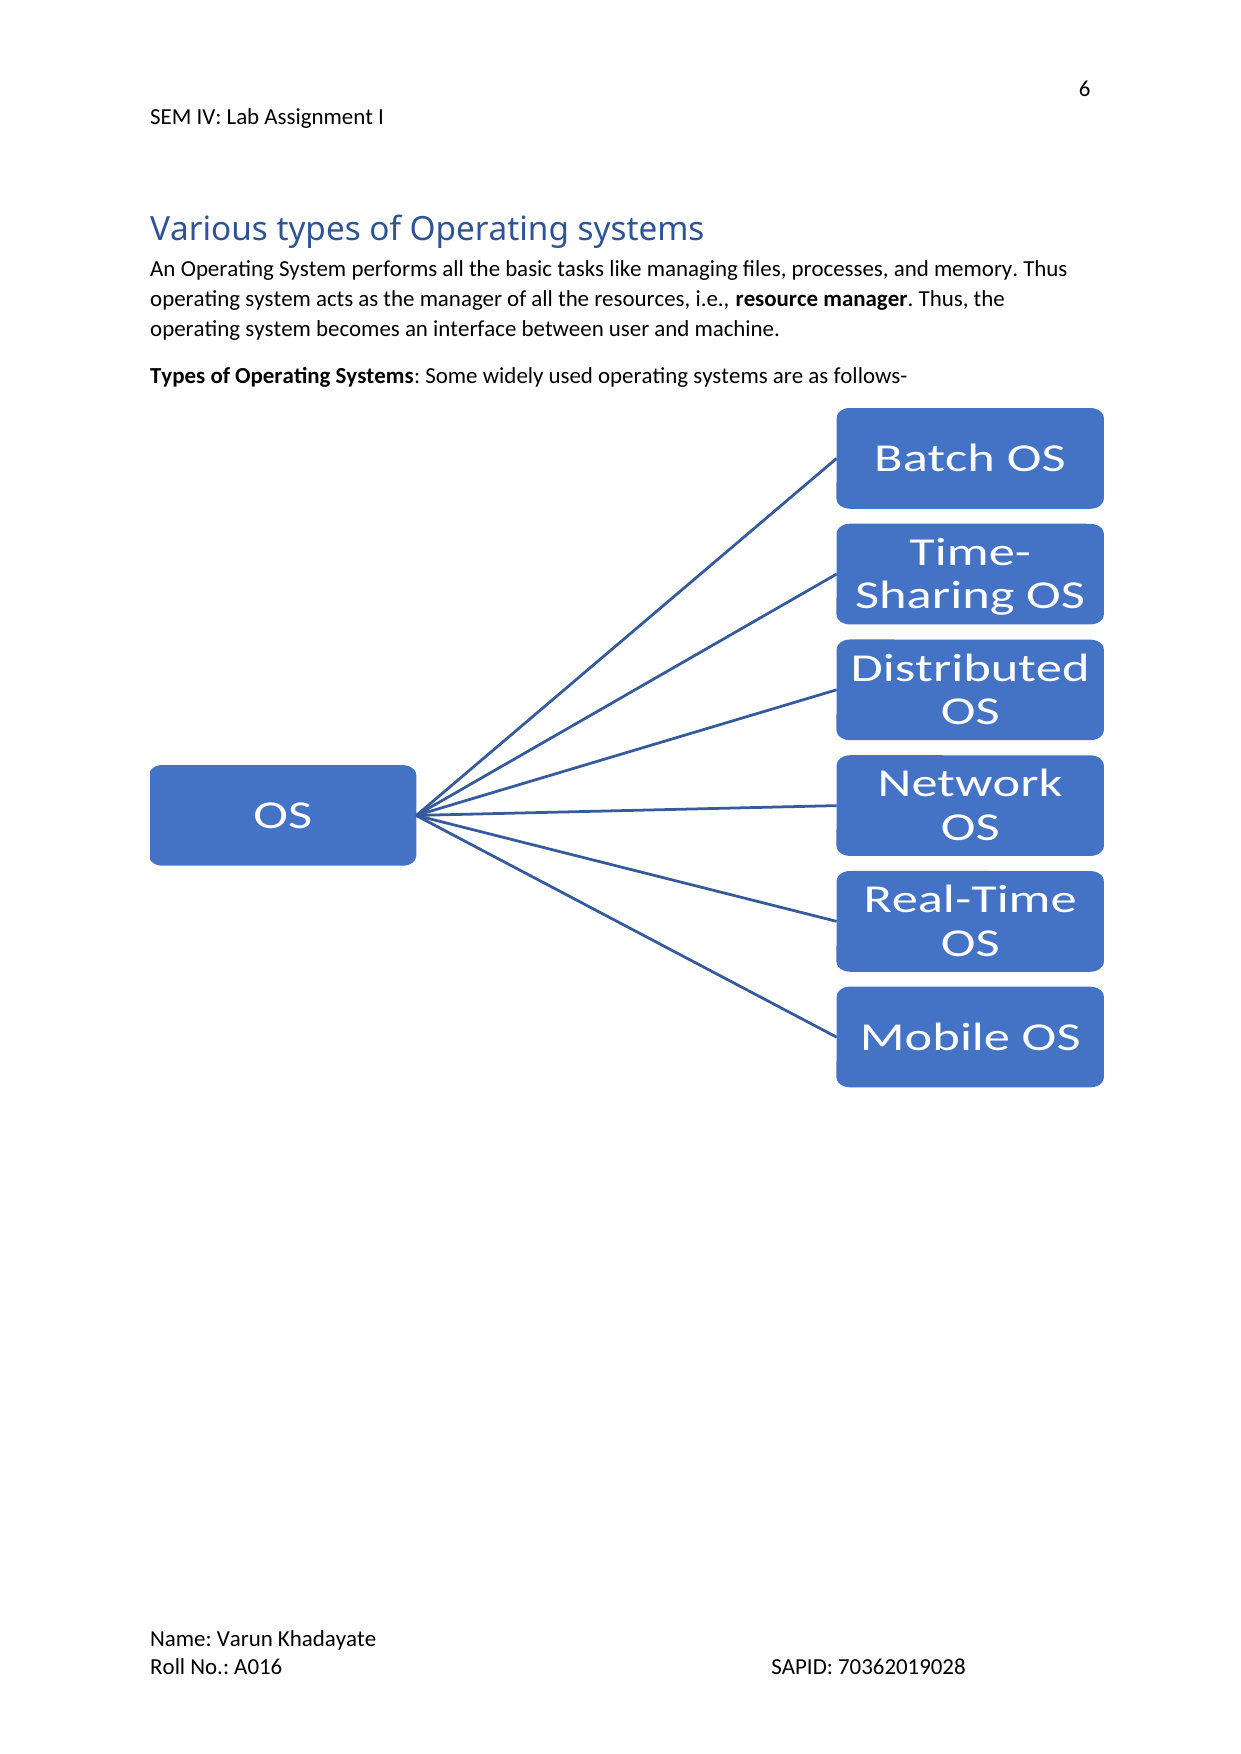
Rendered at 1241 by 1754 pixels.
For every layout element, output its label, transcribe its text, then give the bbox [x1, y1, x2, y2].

text Types of Operating Systems: Some widely used operating systems are as follows- [150, 361, 1090, 389]
subtitle Various types of Operating systems [150, 205, 1090, 251]
text An Operating System performs all the basic tasks like managing files, processes, and memory. Thus operating system acts as the manager of all the resources, i.e., resource manager. Thus, the operating system becomes an interface between user and machine. [150, 254, 1090, 343]
